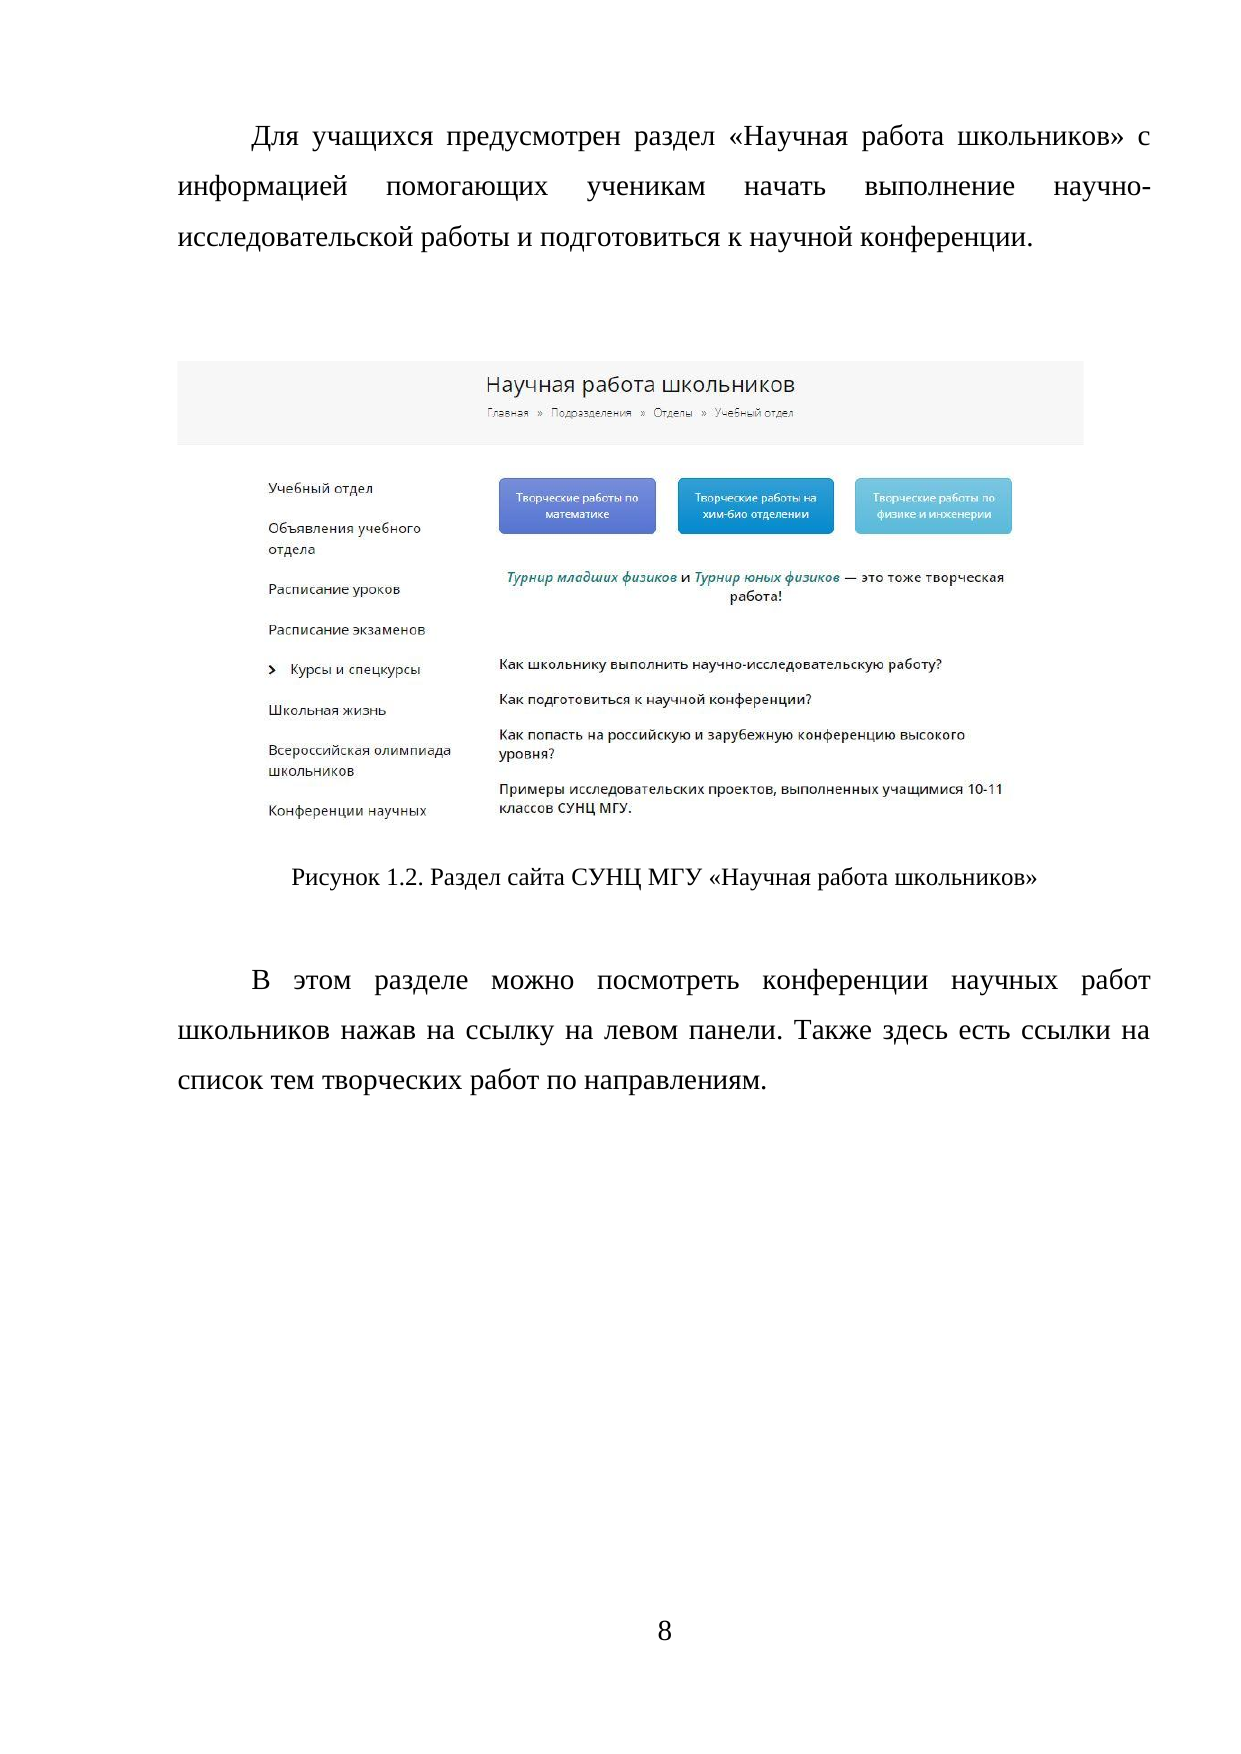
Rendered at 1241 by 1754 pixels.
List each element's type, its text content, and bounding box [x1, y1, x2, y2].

text Для учащихся предусмотрен раздел «Научная работа школьников» с информацией помогающих ученикам начать выполнение научно-исследовательской работы и подготовиться к научной конференции. [177, 118, 1152, 252]
text В этом разделе можно посмотреть конференции научных работ школьников нажав на ссылку на левом панели. Также здесь есть ссылки на список тем творческих работ по направлениям. [177, 962, 1152, 1096]
text Рисунок 1.2. Раздел сайта СУНЦ МГУ «Научная работа школьников» [177, 862, 1152, 891]
picture [177, 361, 1084, 825]
